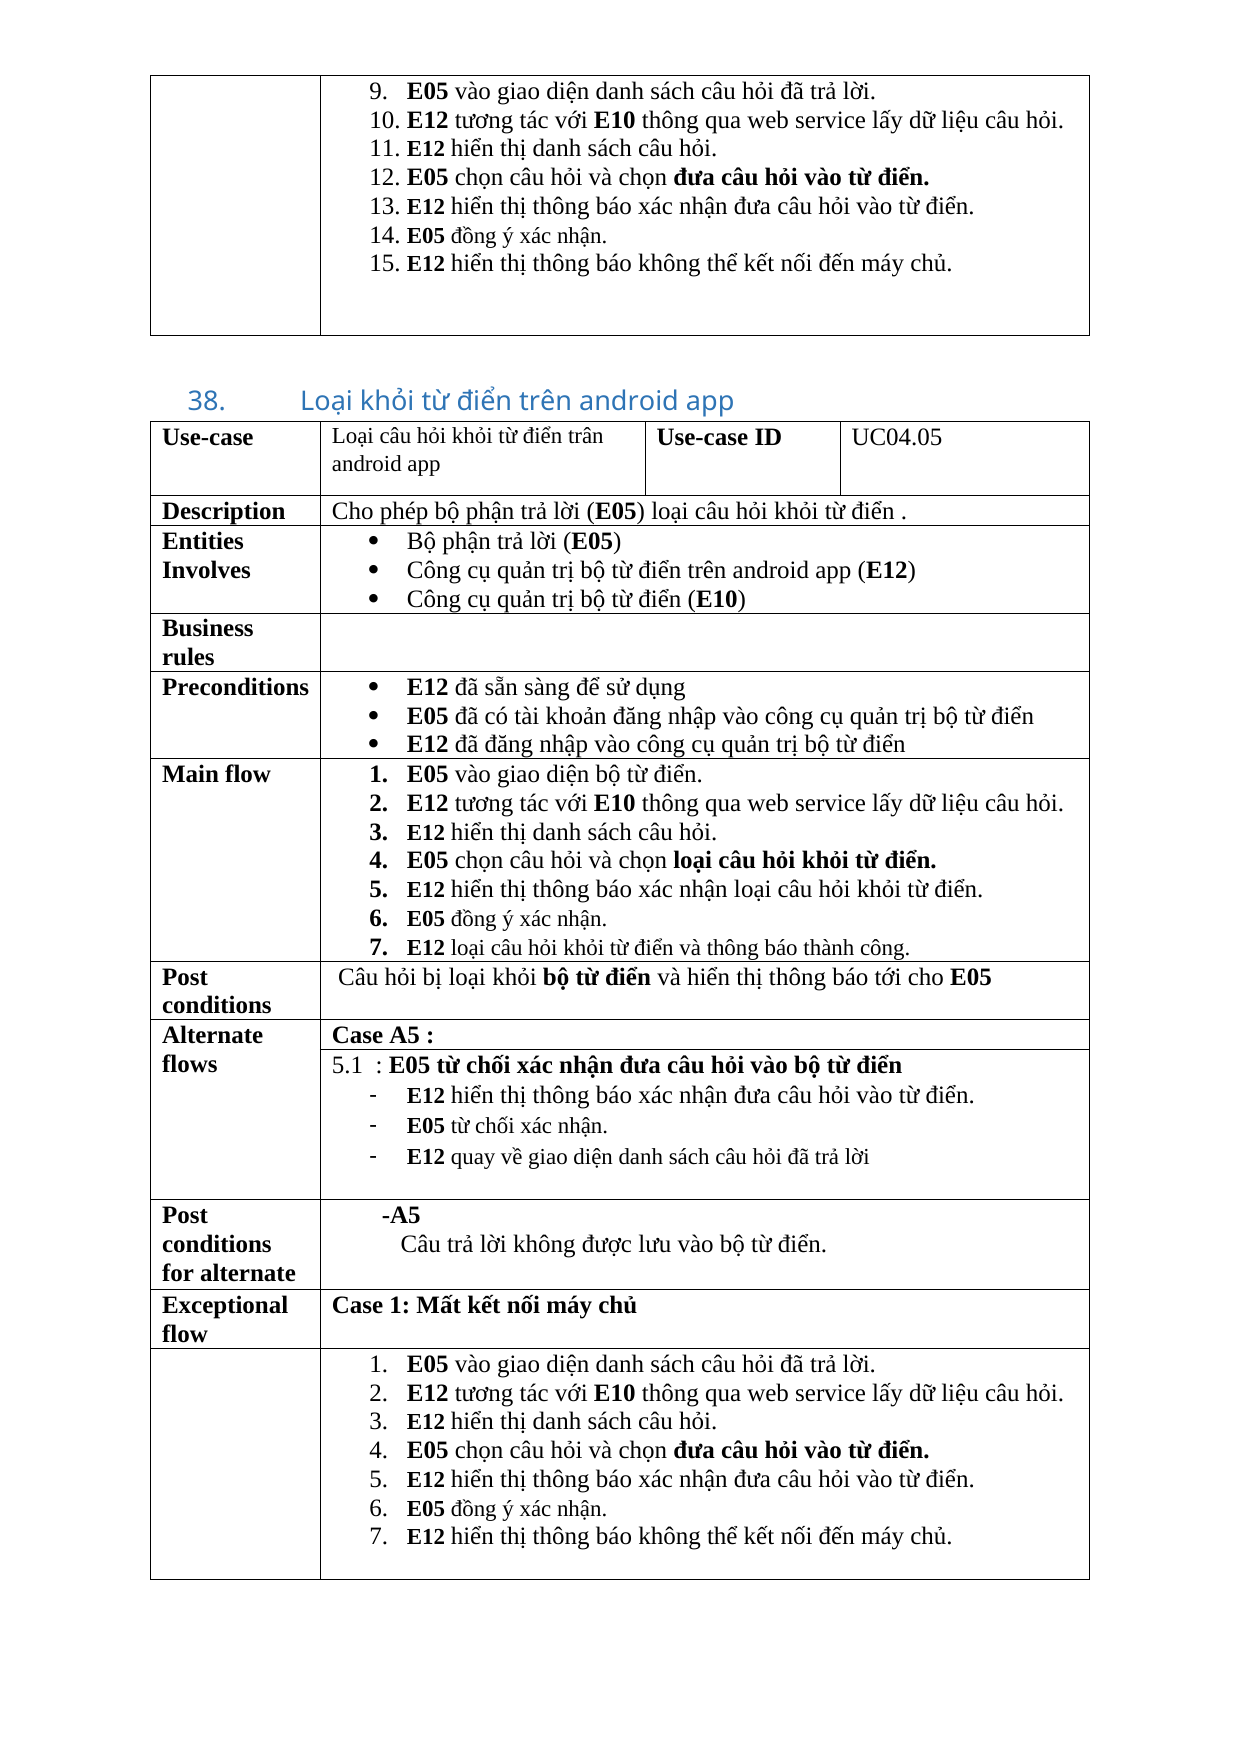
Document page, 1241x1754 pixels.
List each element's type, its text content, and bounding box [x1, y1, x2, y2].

table_header UC04.05 [841, 422, 1089, 495]
table_cell E05 vào giao diện bộ từ điển. E12 tương tác với E10 thông qua web service lấy dữ liệu câu hỏi. E12 hiển thị danh sách câu hỏi. E05 chọn câu hỏi và chọn loại câu hỏi khỏi từ điển. E12 hiển thị thông báo xác nhận loại câu hỏi khỏi từ điển. E05 đồng ý xác nhận. E12 loại câu hỏi khỏi từ điển và thông báo thành công. [321, 759, 1089, 961]
table_cell Main flow [151, 759, 320, 961]
table_cell Câu hỏi bị loại khỏi bộ từ điển và hiển thị thông báo tới cho E05 [321, 962, 1089, 1019]
table_cell Post conditions for alternate [151, 1200, 320, 1289]
table_cell Cho phép bộ phận trả lời (E05) loại câu hỏi khỏi từ điển . [321, 496, 1089, 525]
table_cell Case A5 : [321, 1020, 1089, 1049]
table_cell Description [151, 496, 320, 525]
table_cell Entities Involves [151, 526, 320, 612]
table_header Use-case ID [646, 422, 840, 495]
subtitle Loại khỏi từ điển trên android app [187, 381, 1090, 418]
table_cell Preconditions [151, 672, 320, 758]
table_cell Case 1: Mất kết nối máy chủ [321, 1290, 1089, 1348]
table_cell [151, 1349, 320, 1579]
table_cell : E05 từ chối xác nhận đưa câu hỏi vào bộ từ điển E12 hiển thị thông báo xác nhận đưa câu hỏi vào từ điển. E05 từ chối xác nhận. E12 quay về giao diện danh sách câu hỏi đã trả lời [321, 1050, 1089, 1199]
table_header Use-case [151, 422, 320, 495]
table_cell -A5 Câu trả lời không được lưu vào bộ từ điển. [321, 1200, 1089, 1289]
table_cell Alternate flows [151, 1020, 320, 1199]
table_cell Exceptional flow [151, 1290, 320, 1348]
table_cell [321, 614, 1089, 671]
table_cell Bộ phận trả lời (E05) Công cụ quản trị bộ từ điển trên android app (E12) Công cụ quản trị bộ từ điển (E10) [321, 526, 1089, 612]
table_header Loại câu hỏi khỏi từ điển trân android app [321, 422, 645, 495]
table_cell E12 đã sẵn sàng để sử dụng E05 đã có tài khoản đăng nhập vào công cụ quản trị bộ từ điển E12 đã đăng nhập vào công cụ quản trị bộ từ điển [321, 672, 1089, 758]
table_cell Business rules [151, 614, 320, 671]
table_cell [151, 76, 320, 335]
table_cell Post conditions [151, 962, 320, 1019]
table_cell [321, 1349, 1089, 1579]
